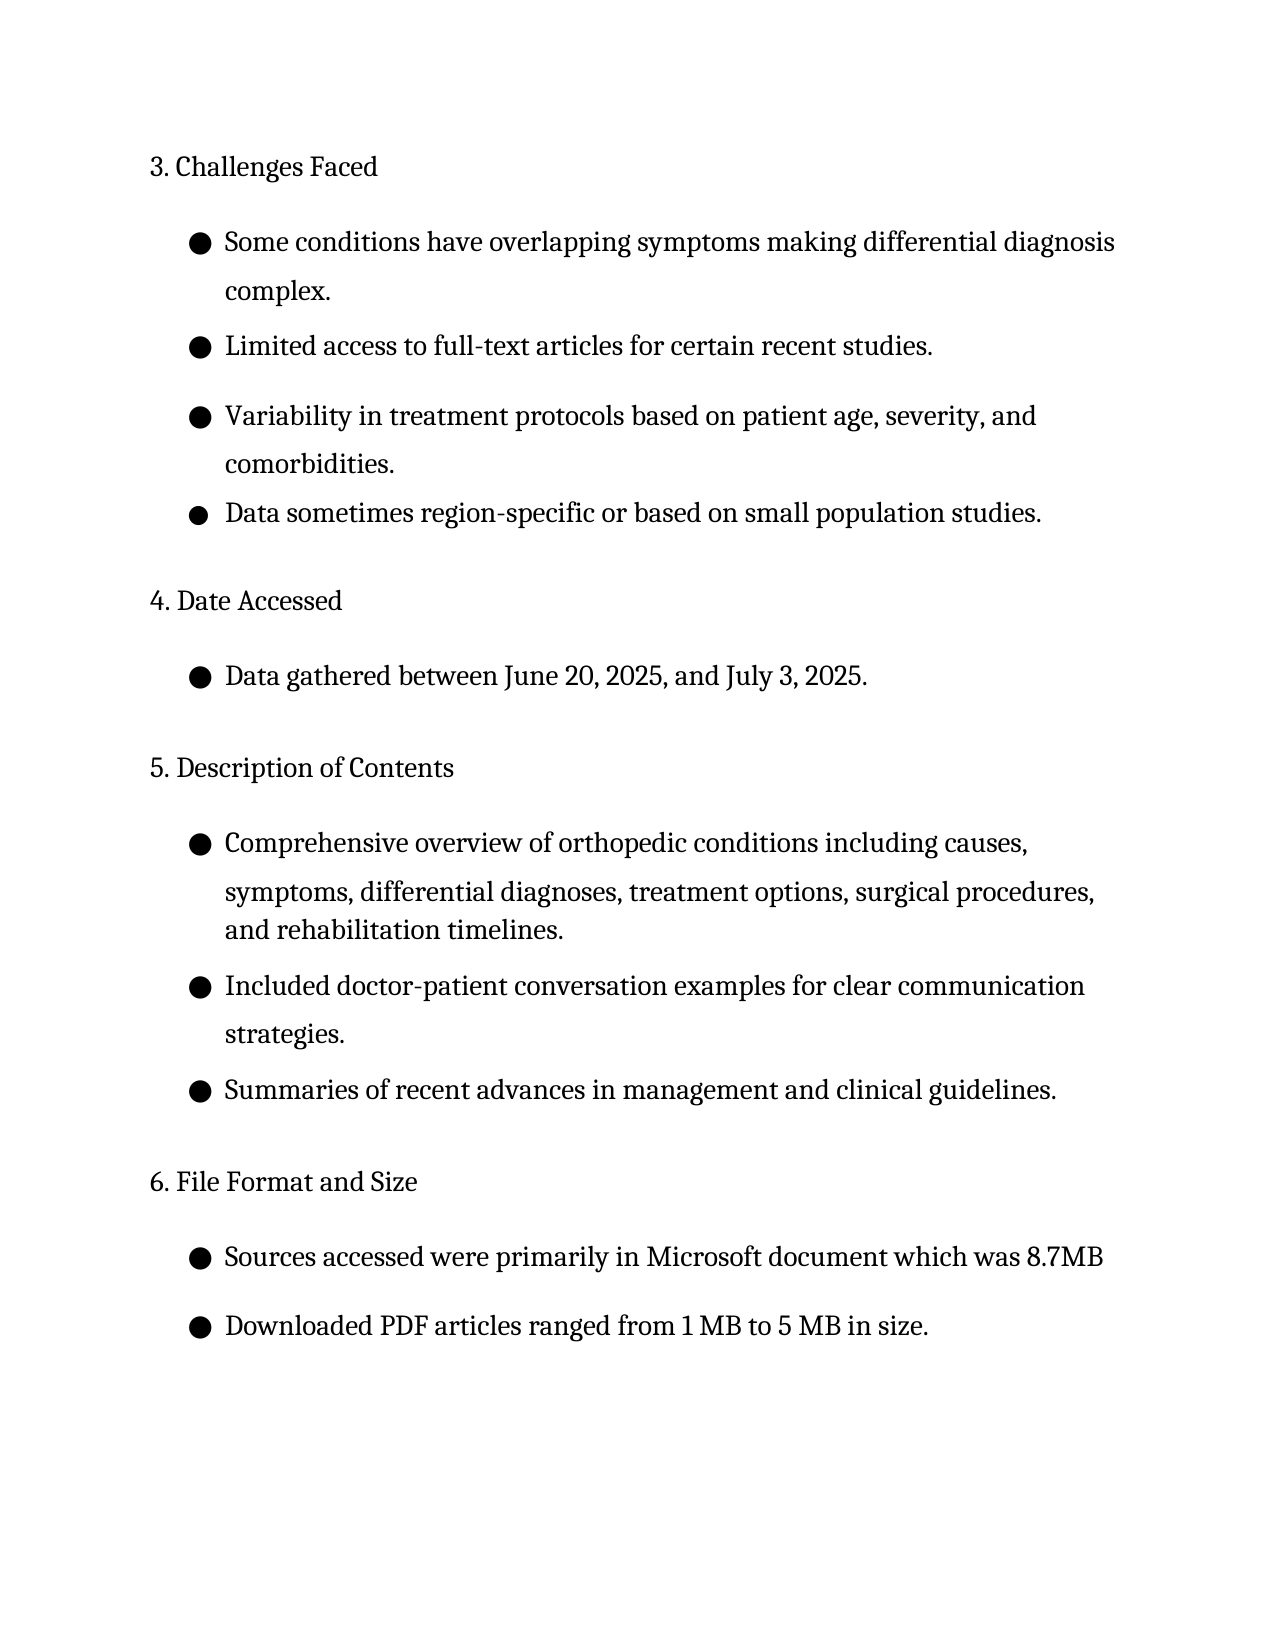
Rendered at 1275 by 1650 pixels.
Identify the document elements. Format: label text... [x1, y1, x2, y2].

list Variability in treatment protocols based on patient age, severity, and comorbidities. [187, 382, 1125, 480]
list Some conditions have overlapping symptoms making differential diagnosis complex. [187, 208, 1125, 307]
list Comprehensive overview of orthopedic conditions including causes, symptoms, differential diagnoses, treatment options, surgical procedures, and rehabilitation timelines. [187, 809, 1125, 947]
subtitle 4. Date Accessed [150, 584, 1125, 618]
subtitle 6. File Format and Size [150, 1165, 1125, 1198]
list Limited access to full-text articles for certain recent studies. [187, 312, 1125, 372]
list Included doctor-patient conversation examples for clear communication strategies. [187, 952, 1125, 1051]
list Data sometimes region-specific or based on small population studies. [187, 486, 1125, 537]
list Summaries of recent advances in management and clinical guidelines. [187, 1056, 1125, 1116]
list Sources accessed were primarily in Microsoft document which was 8.7MB [187, 1223, 1125, 1283]
list Downloaded PDF articles ranged from 1 MB to 5 MB in size. [187, 1292, 1125, 1352]
subtitle 3. Challenges Faced [150, 150, 1125, 183]
subtitle 5. Description of Contents [150, 751, 1125, 784]
list Data gathered between June 20, 2025, and July 3, 2025. [187, 643, 1125, 702]
